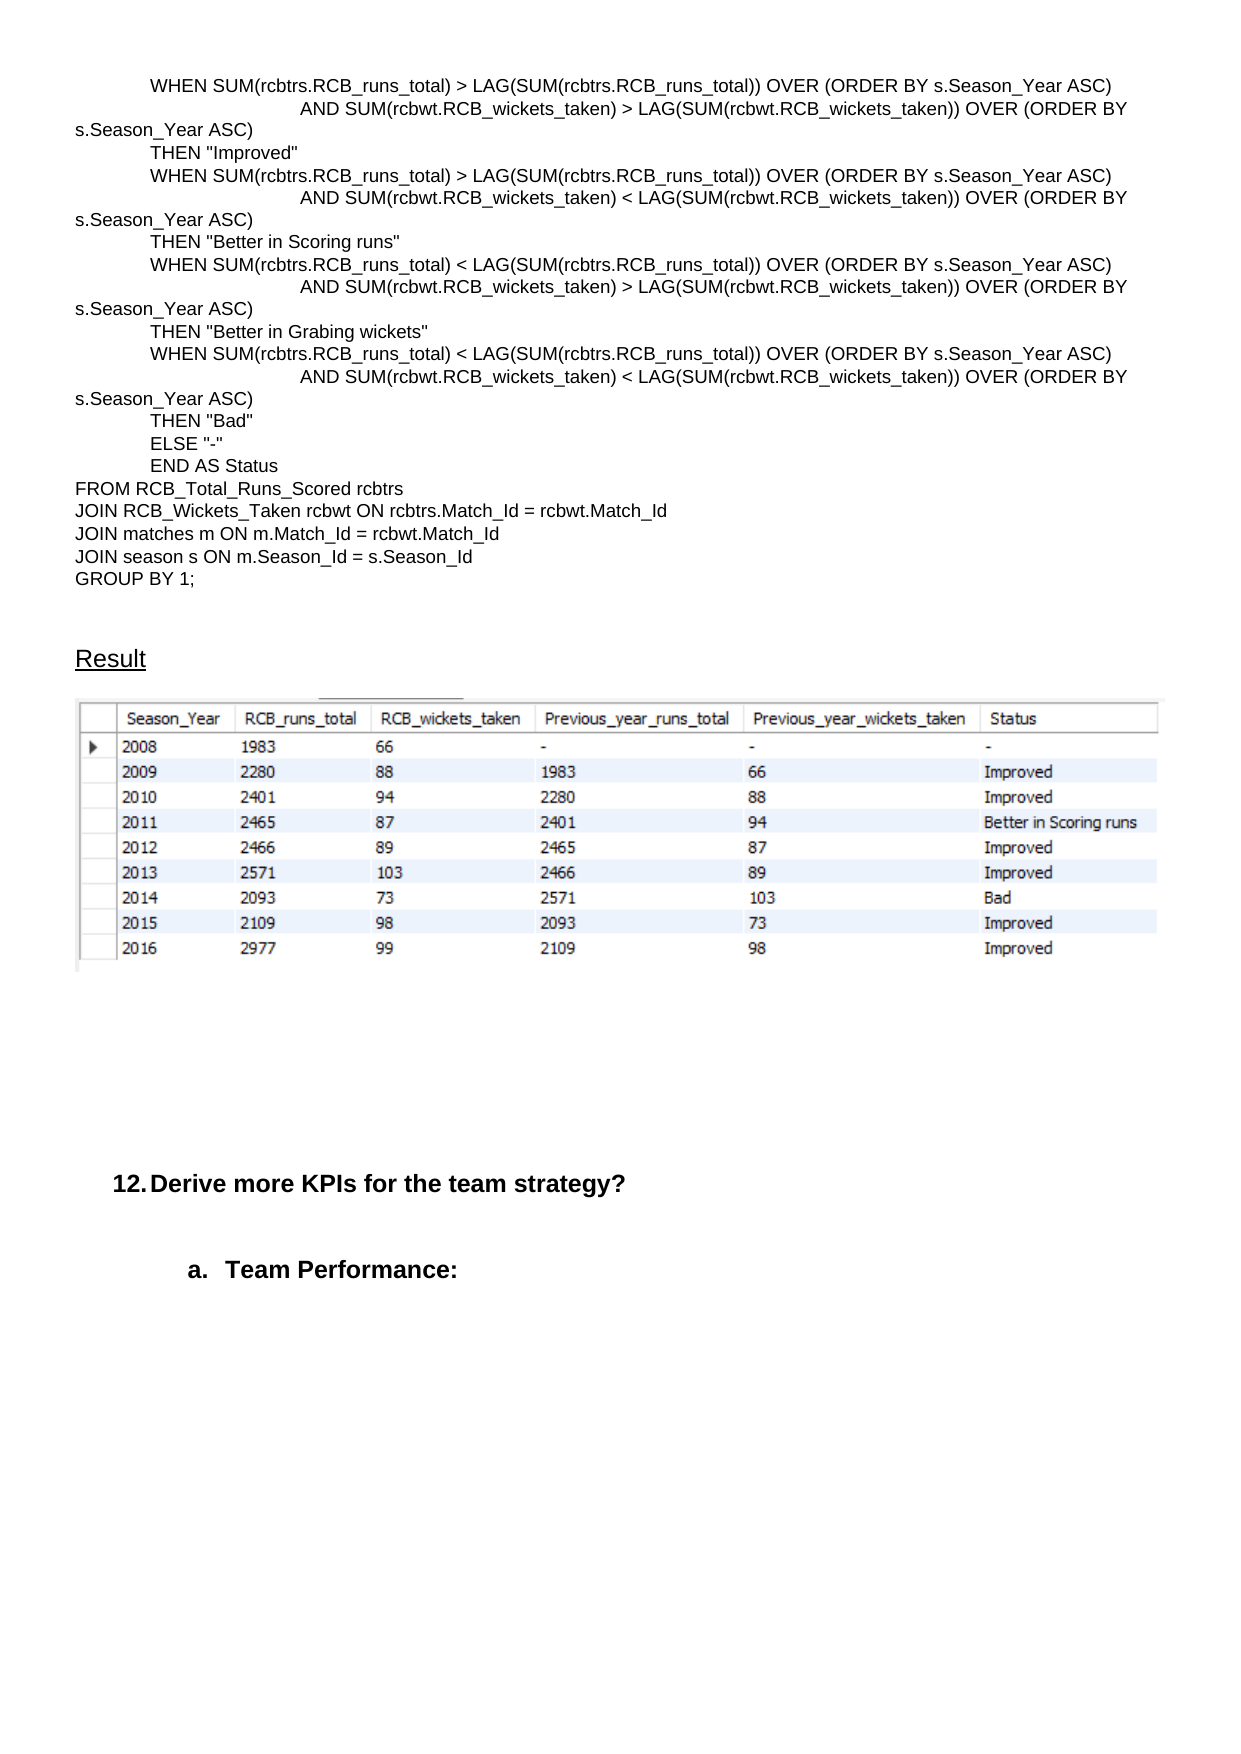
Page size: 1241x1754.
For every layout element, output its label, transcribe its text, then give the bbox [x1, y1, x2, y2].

list Derive more KPIs for the team strategy? [112, 1169, 1165, 1198]
picture [75, 698, 1166, 972]
text JOIN RCB_Wickets_Taken rcbwt ON rcbtrs.Match_Id = rcbwt.Match_Id [75, 500, 1165, 522]
text GROUP BY 1; [75, 568, 1165, 590]
text THEN "Better in Grabing wickets" [75, 321, 1165, 342]
text END AS Status [75, 455, 1165, 477]
text AND SUM(rcbwt.RCB_wickets_taken) < LAG(SUM(rcbwt.RCB_wickets_taken)) OVER (ORDER BY s.Season_Year ASC) [75, 187, 1165, 230]
text ELSE "-" [75, 432, 1165, 454]
text WHEN SUM(rcbtrs.RCB_runs_total) > LAG(SUM(rcbtrs.RCB_runs_total)) OVER (ORDER BY s.Season_Year ASC) [75, 75, 1165, 97]
text AND SUM(rcbwt.RCB_wickets_taken) > LAG(SUM(rcbwt.RCB_wickets_taken)) OVER (ORDER BY s.Season_Year ASC) [75, 276, 1165, 319]
text THEN "Better in Scoring runs" [75, 231, 1165, 253]
text AND SUM(rcbwt.RCB_wickets_taken) < LAG(SUM(rcbwt.RCB_wickets_taken)) OVER (ORDER BY s.Season_Year ASC) [75, 366, 1165, 409]
text THEN "Bad" [75, 410, 1165, 431]
text AND SUM(rcbwt.RCB_wickets_taken) > LAG(SUM(rcbwt.RCB_wickets_taken)) OVER (ORDER BY s.Season_Year ASC) [75, 98, 1165, 141]
list Team Performance: [187, 1255, 1165, 1284]
text THEN "Improved" [75, 142, 1165, 163]
text Result [75, 644, 1165, 673]
text WHEN SUM(rcbtrs.RCB_runs_total) < LAG(SUM(rcbtrs.RCB_runs_total)) OVER (ORDER BY s.Season_Year ASC) [75, 343, 1165, 365]
text JOIN season s ON m.Season_Id = s.Season_Id [75, 546, 1165, 567]
text FROM RCB_Total_Runs_Scored rcbtrs [75, 478, 1165, 499]
text JOIN matches m ON m.Match_Id = rcbwt.Match_Id [75, 523, 1165, 544]
text WHEN SUM(rcbtrs.RCB_runs_total) < LAG(SUM(rcbtrs.RCB_runs_total)) OVER (ORDER BY s.Season_Year ASC) [75, 254, 1165, 275]
text WHEN SUM(rcbtrs.RCB_runs_total) > LAG(SUM(rcbtrs.RCB_runs_total)) OVER (ORDER BY s.Season_Year ASC) [75, 164, 1165, 186]
